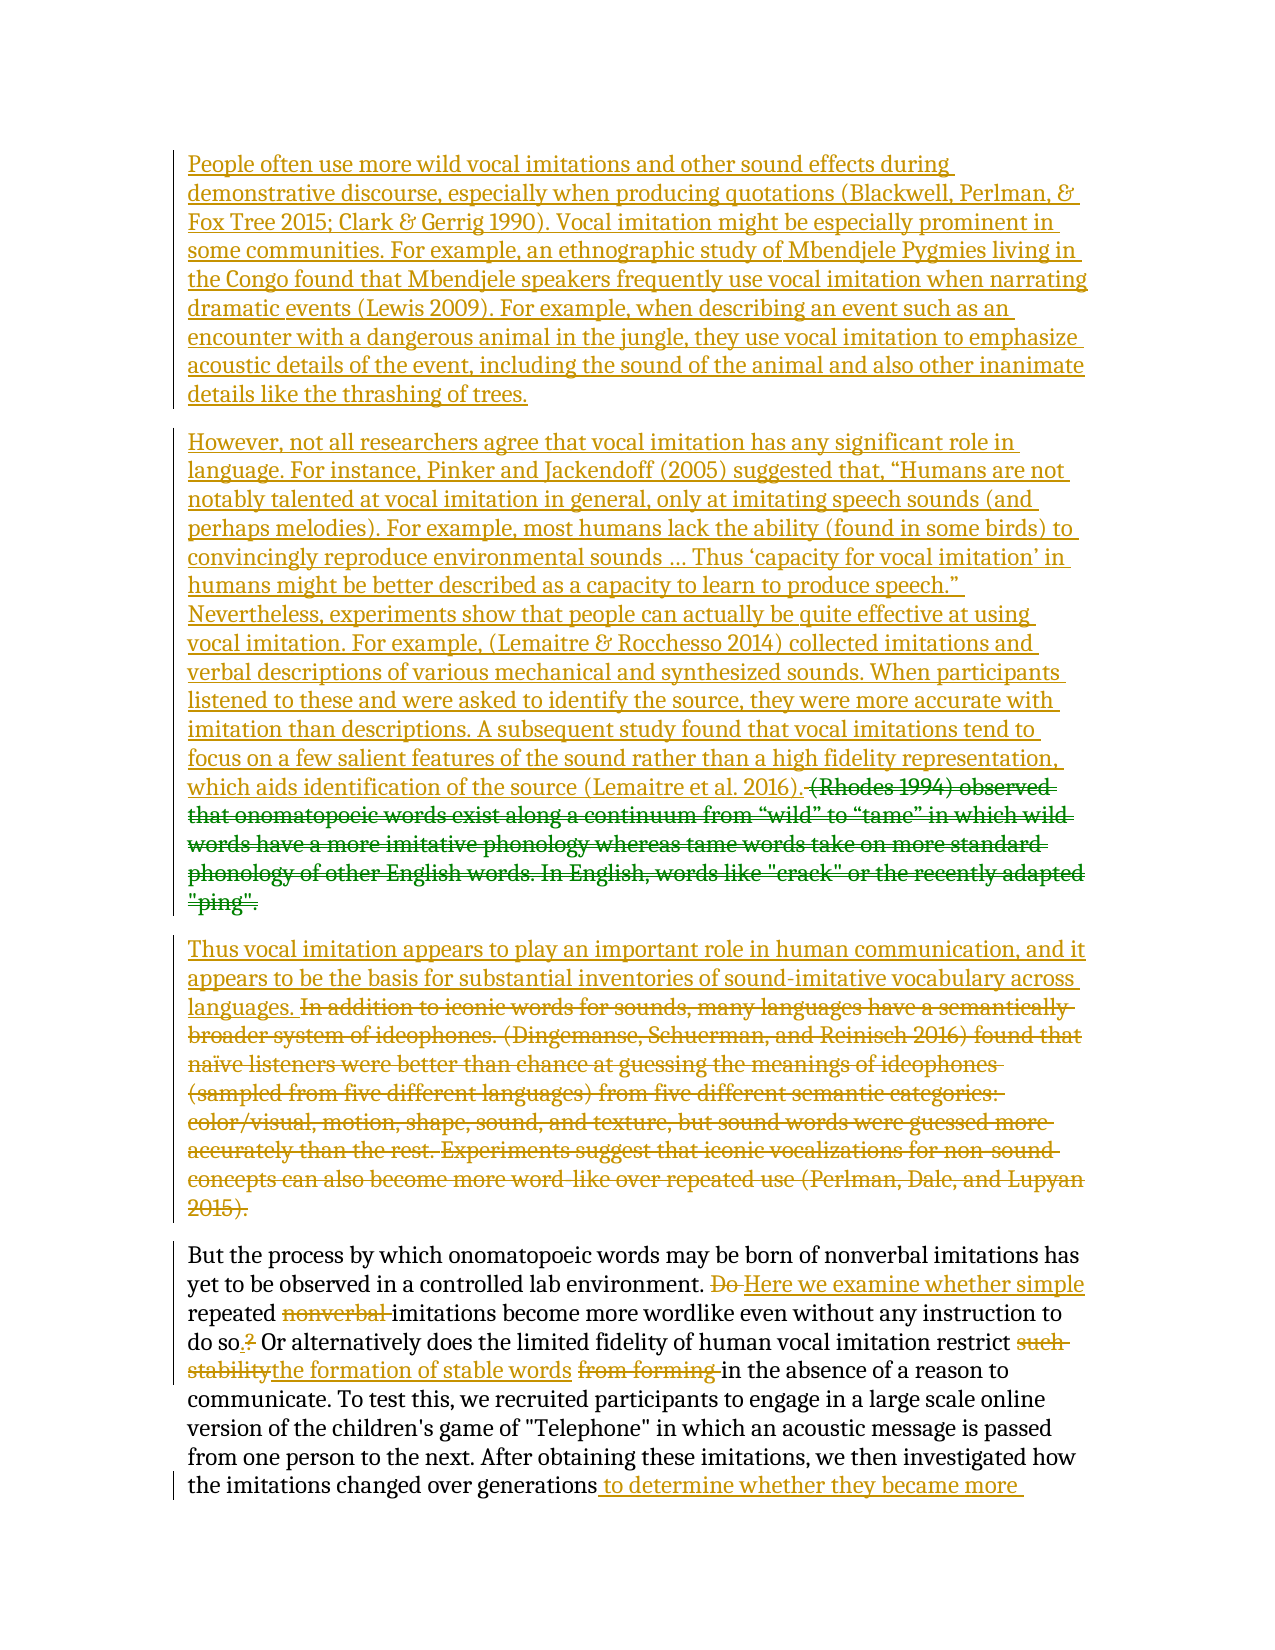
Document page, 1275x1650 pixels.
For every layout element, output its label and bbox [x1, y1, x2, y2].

text [187, 1241, 1087, 1500]
